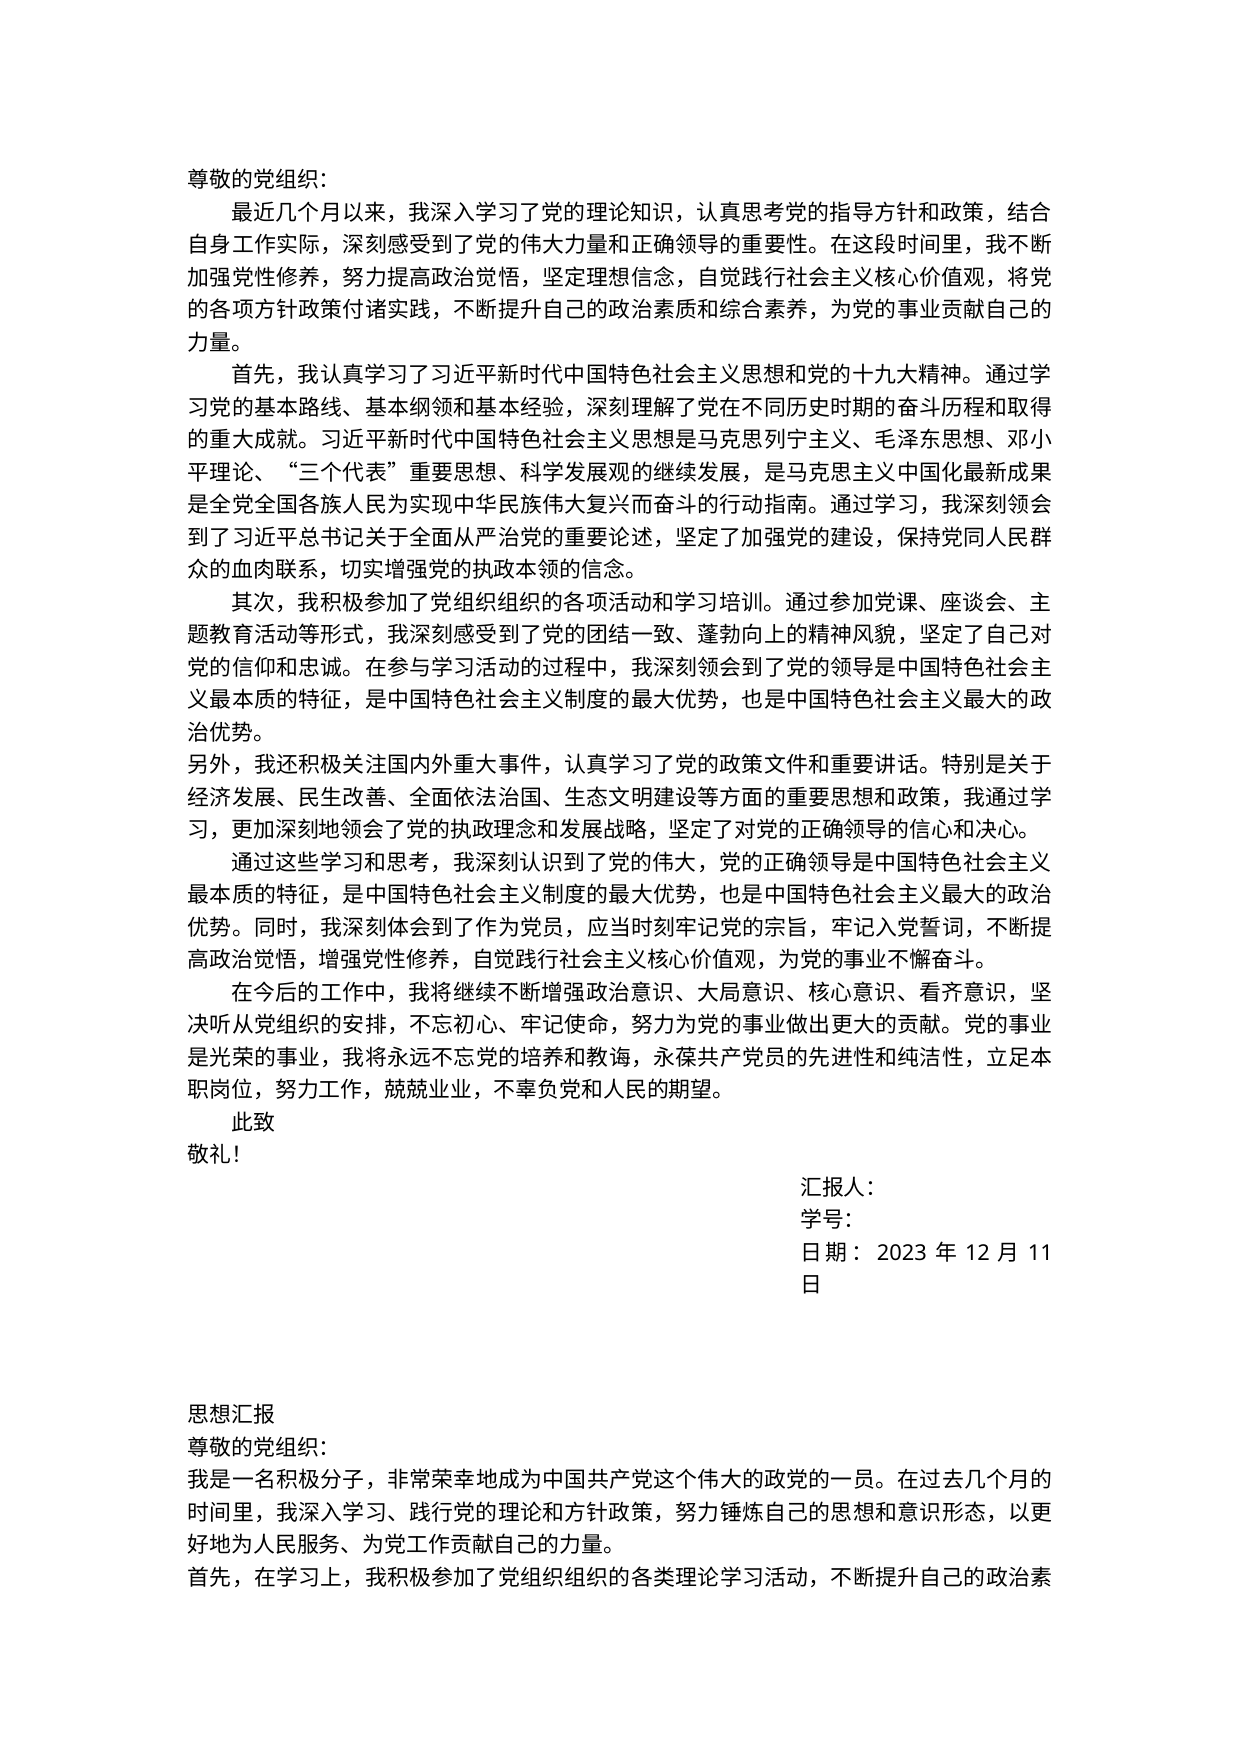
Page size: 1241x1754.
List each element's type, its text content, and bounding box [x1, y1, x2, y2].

text 通过这些学习和思考，我深刻认识到了党的伟大，党的正确领导是中国特色社会主义最本质的特征，是中国特色社会主义制度的最大优势，也是中国特色社会主义最大的政治优势。同时，我深刻体会到了作为党员，应当时刻牢记党的宗旨，牢记入党誓词，不断提高政治觉悟，增强党性修养，自觉践行社会主义核心价值观，为党的事业不懈奋斗。 [187, 844, 1053, 974]
text 此致 [187, 1104, 1053, 1137]
text 我是一名积极分子，非常荣幸地成为中国共产党这个伟大的政党的一员。在过去几个月的时间里，我深入学习、践行党的理论和方针政策，努力锤炼自己的思想和意识形态，以更好地为人民服务、为党工作贡献自己的力量。 [187, 1462, 1053, 1559]
text 尊敬的党组织： [187, 1429, 1053, 1462]
text 另外，我还积极关注国内外重大事件，认真学习了党的政策文件和重要讲话。特别是关于经济发展、民生改善、全面依法治国、生态文明建设等方面的重要思想和政策，我通过学习，更加深刻地领会了党的执政理念和发展战略，坚定了对党的正确领导的信心和决心。 [187, 747, 1053, 844]
text 在今后的工作中，我将继续不断增强政治意识、大局意识、核心意识、看齐意识，坚决听从党组织的安排，不忘初心、牢记使命，努力为党的事业做出更大的贡献。党的事业是光荣的事业，我将永远不忘党的培养和教诲，永葆共产党员的先进性和纯洁性，立足本职岗位，努力工作，兢兢业业，不辜负党和人民的期望。 [187, 974, 1053, 1104]
text 学号： [756, 1202, 1053, 1234]
text 其次，我积极参加了党组织组织的各项活动和学习培训。通过参加党课、座谈会、主题教育活动等形式，我深刻感受到了党的团结一致、蓬勃向上的精神风貌，坚定了自己对党的信仰和忠诚。在参与学习活动的过程中，我深刻领会到了党的领导是中国特色社会主义最本质的特征，是中国特色社会主义制度的最大优势，也是中国特色社会主义最大的政治优势。 [187, 584, 1053, 747]
text 敬礼！ [187, 1137, 1053, 1169]
text 汇报人： [756, 1169, 1053, 1202]
text 思想汇报 [187, 1397, 1053, 1429]
text 首先，我认真学习了习近平新时代中国特色社会主义思想和党的十九大精神。通过学习党的基本路线、基本纲领和基本经验，深刻理解了党在不同历史时期的奋斗历程和取得的重大成就。习近平新时代中国特色社会主义思想是马克思列宁主义、毛泽东思想、邓小平理论、“三个代表”重要思想、科学发展观的继续发展，是马克思主义中国化最新成果，是全党全国各族人民为实现中华民族伟大复兴而奋斗的行动指南。通过学习，我深刻领会到了习近平总书记关于全面从严治党的重要论述，坚定了加强党的建设，保持党同人民群众的血肉联系，切实增强党的执政本领的信念。 [187, 357, 1053, 584]
text 日期：2023年12月11日 [800, 1234, 1053, 1299]
text 最近几个月以来，我深入学习了党的理论知识，认真思考党的指导方针和政策，结合自身工作实际，深刻感受到了党的伟大力量和正确领导的重要性。在这段时间里，我不断加强党性修养，努力提高政治觉悟，坚定理想信念，自觉践行社会主义核心价值观，将党的各项方针政策付诸实践，不断提升自己的政治素质和综合素养，为党的事业贡献自己的力量。 [187, 194, 1053, 357]
text 尊敬的党组织： [187, 162, 1053, 194]
